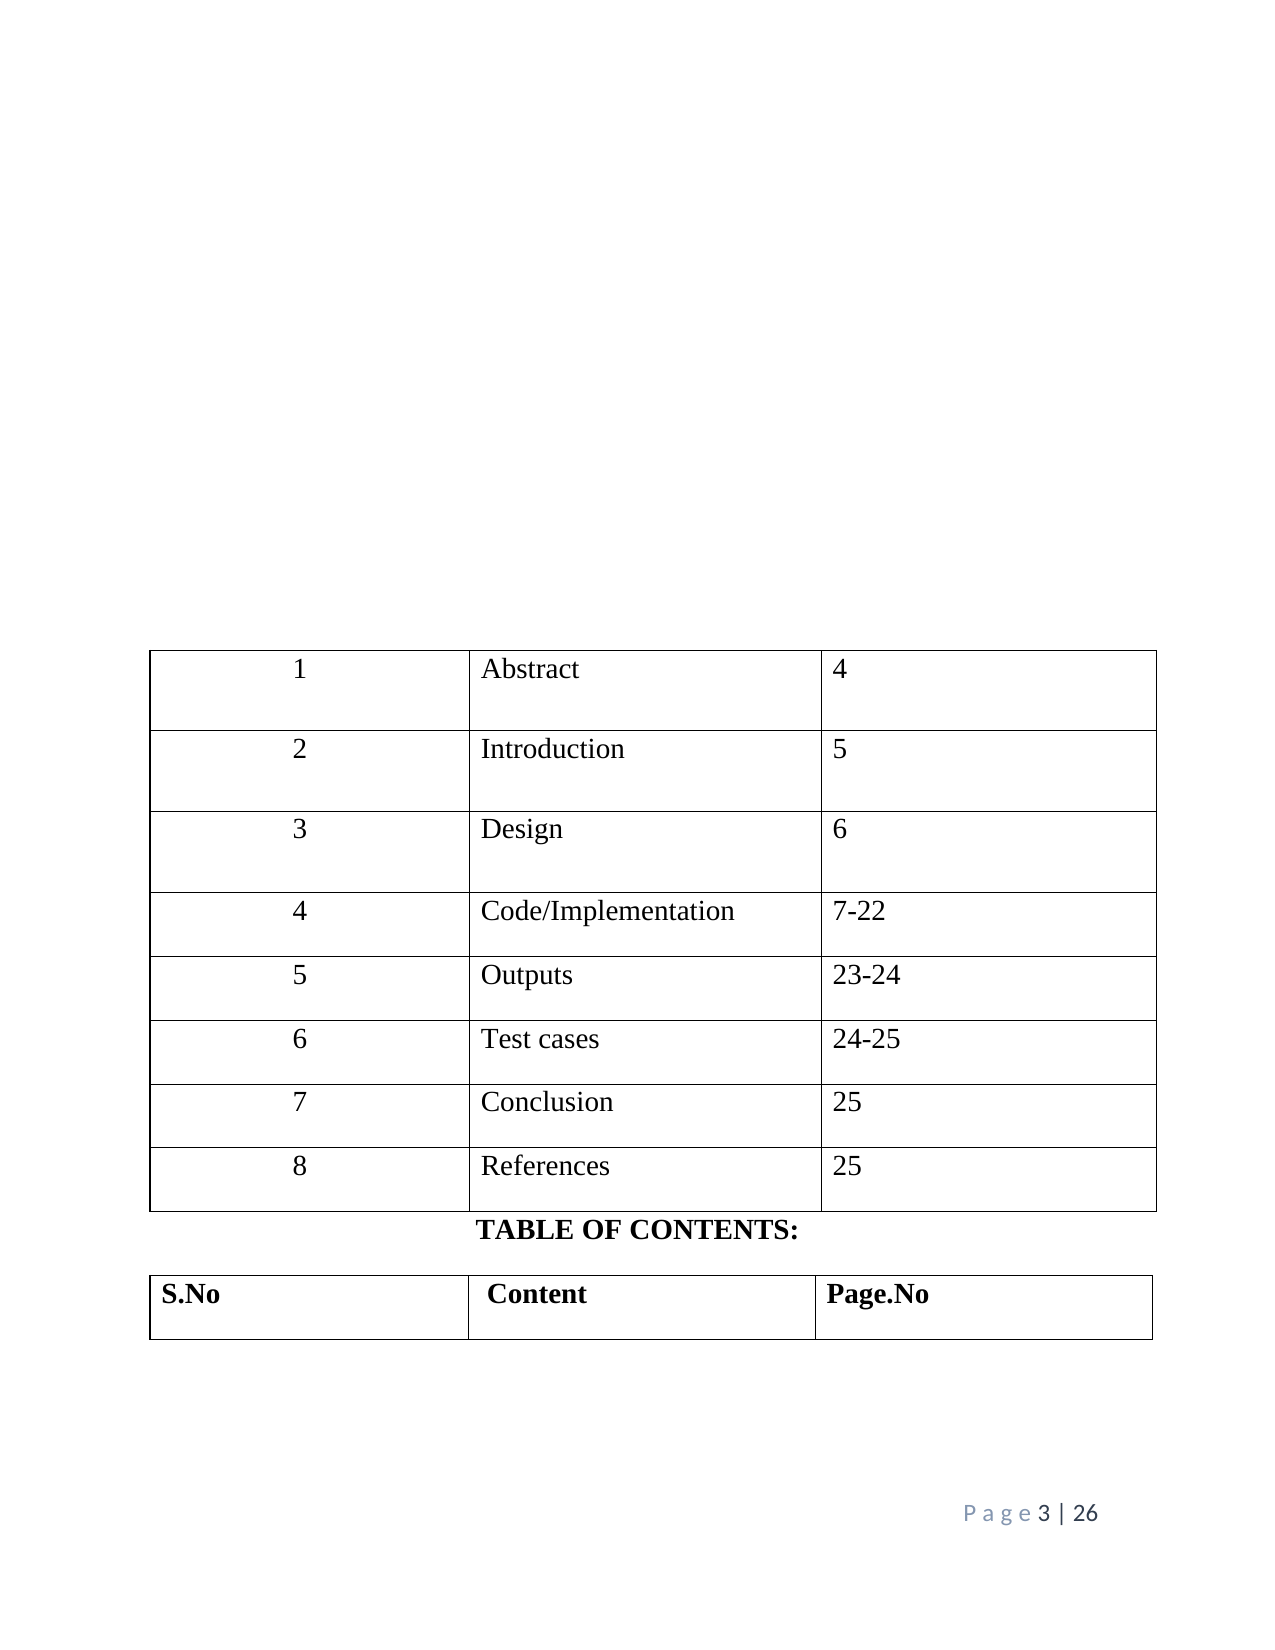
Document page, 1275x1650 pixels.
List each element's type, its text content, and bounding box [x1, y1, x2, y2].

table_cell Conclusion [470, 1085, 821, 1147]
table_cell 4 [151, 893, 469, 956]
table_cell 8 [151, 1148, 469, 1211]
table_cell 23-24 [822, 957, 1156, 1020]
table_cell 7-22 [822, 893, 1156, 956]
table_cell Introduction [470, 731, 821, 811]
table_cell 3 [151, 812, 469, 892]
table_header Page.No [816, 1276, 1152, 1338]
table_cell Design [470, 812, 821, 892]
table_cell 25 [822, 1085, 1156, 1147]
text TABLE OF CONTENTS: [150, 1212, 1125, 1246]
table_cell 6 [151, 1021, 469, 1083]
table_header Abstract [470, 651, 821, 730]
table_header S.No [151, 1276, 468, 1338]
table_cell 7 [151, 1085, 469, 1147]
table_cell References [470, 1148, 821, 1211]
table_cell Outputs [470, 957, 821, 1020]
table_cell 6 [822, 812, 1156, 892]
table_header Content [469, 1276, 815, 1338]
table_cell 5 [822, 731, 1156, 811]
table_cell 5 [151, 957, 469, 1020]
table_cell 25 [822, 1148, 1156, 1211]
table_cell Test cases [470, 1021, 821, 1083]
table_cell 24-25 [822, 1021, 1156, 1083]
table_cell 2 [151, 731, 469, 811]
table_header 1 [151, 651, 469, 730]
table_cell Code/Implementation [470, 893, 821, 956]
table_header 4 [822, 651, 1156, 730]
